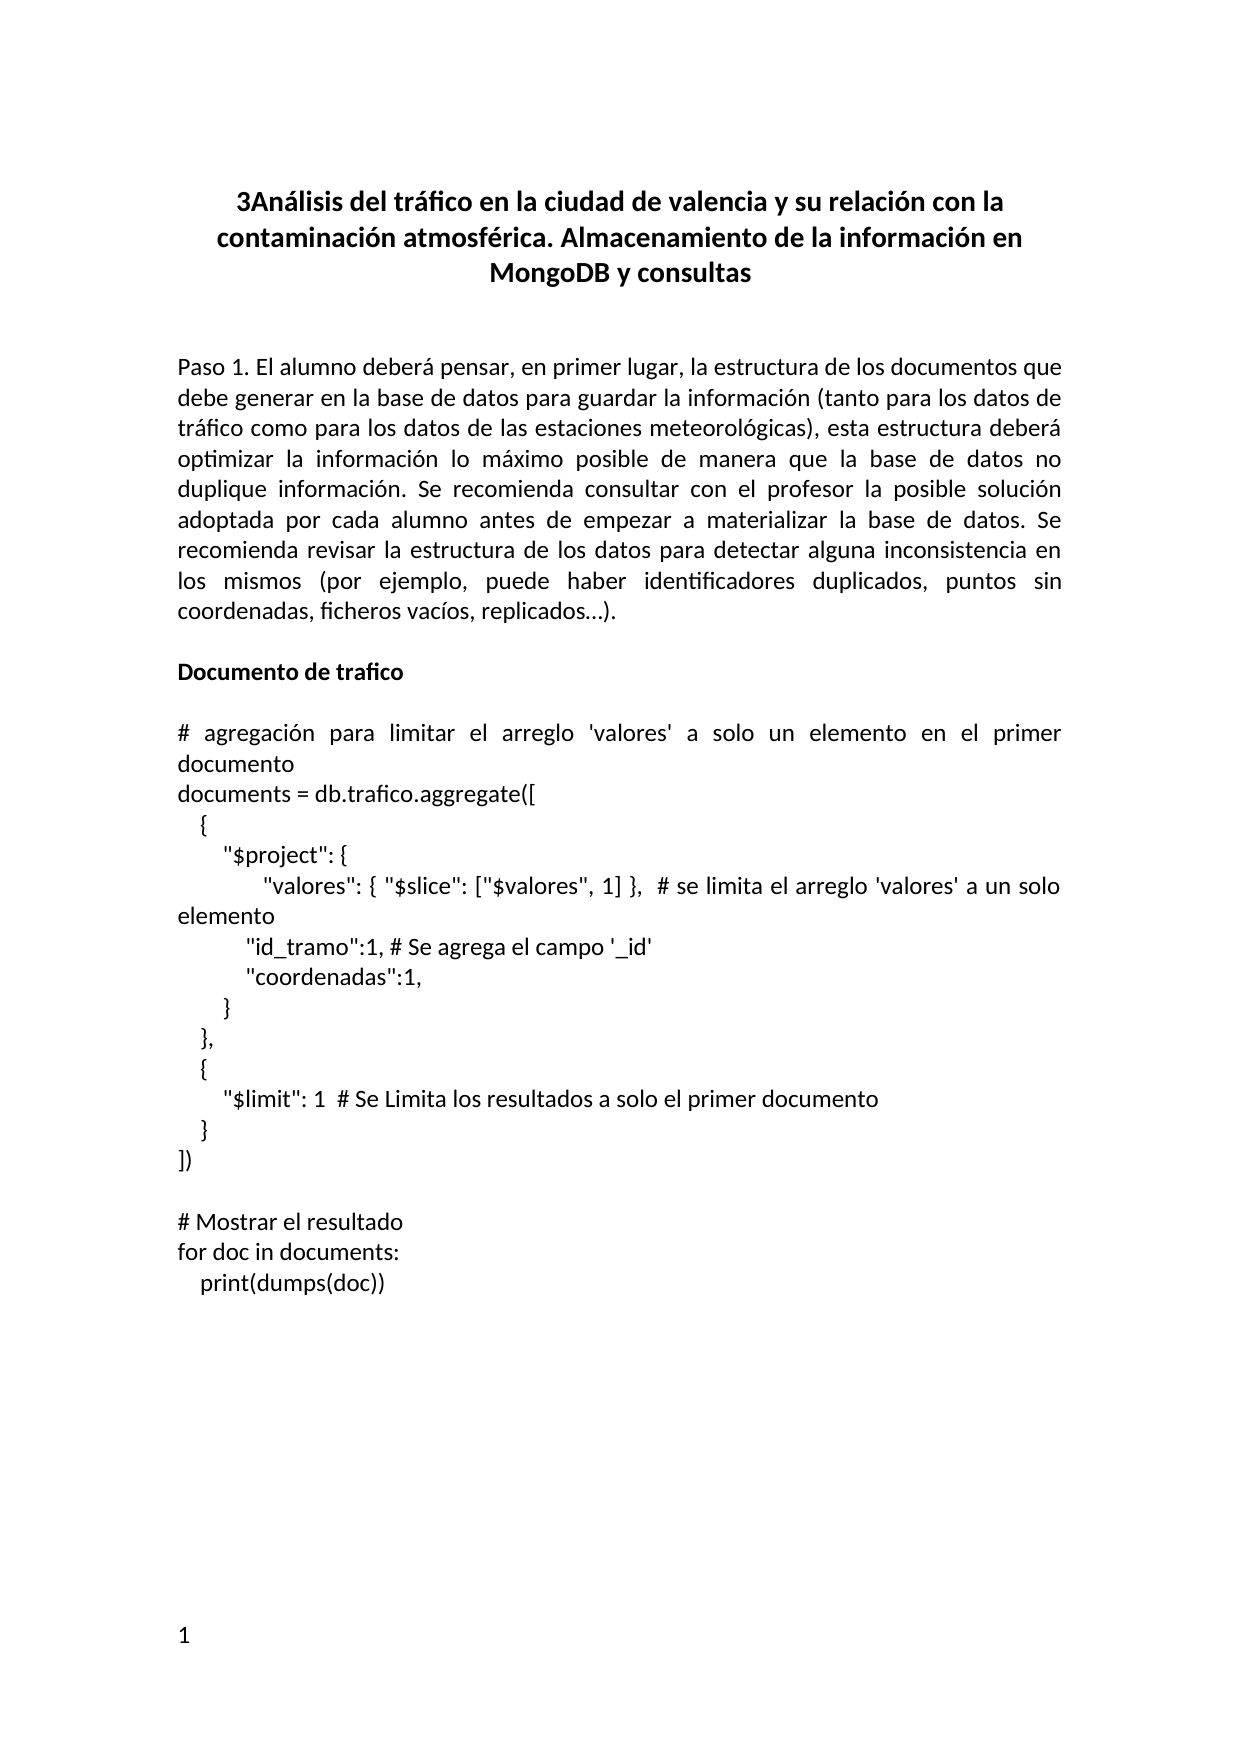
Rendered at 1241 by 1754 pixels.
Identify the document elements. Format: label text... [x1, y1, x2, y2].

text } [177, 992, 1063, 1023]
text # Mostrar el resultado [177, 1206, 1063, 1236]
text "id_tramo":1, # Se agrega el campo '_id' [177, 931, 1063, 962]
text ]) [177, 1145, 1063, 1175]
text { [177, 1053, 1063, 1084]
text Documento de trafico [177, 656, 1063, 687]
text "$project": { [177, 839, 1063, 870]
text { [177, 809, 1063, 839]
text Paso 1. El alumno deberá pensar, en primer lugar, la estructura de los documentos que debe generar en la base de datos para guardar la información (tanto para los datos de tráfico como para los datos de las estaciones meteorológicas), esta estructura deberá optimizar la información lo máximo posible de manera que la base de datos no duplique información. Se recomienda consultar con el profesor la posible solución adoptada por cada alumno antes de empezar a materializar la base de datos. Se recomienda revisar la estructura de los datos para detectar alguna inconsistencia en los mismos (por ejemplo, puede haber identificadores duplicados, puntos sin coordenadas, ficheros vacíos, replicados…). [177, 351, 1063, 626]
text documents = db.trafico.aggregate([ [177, 778, 1063, 809]
text for doc in documents: [177, 1236, 1063, 1267]
text # agregación para limitar el arreglo 'valores' a solo un elemento en el primer documento [177, 717, 1063, 778]
text print(dumps(doc)) [177, 1267, 1063, 1297]
text } [177, 1114, 1063, 1145]
text }, [177, 1023, 1063, 1053]
text "$limit": 1 # Se Limita los resultados a solo el primer documento [177, 1084, 1063, 1114]
text 3Análisis del tráfico en la ciudad de valencia y su relación con la contaminación atmosférica. Almacenamiento de la información en MongoDB y consultas [177, 183, 1063, 290]
text "valores": { "$slice": ["$valores", 1] }, # se limita el arreglo 'valores' a un solo elemento [177, 870, 1063, 931]
text "coordenadas":1, [177, 962, 1063, 992]
